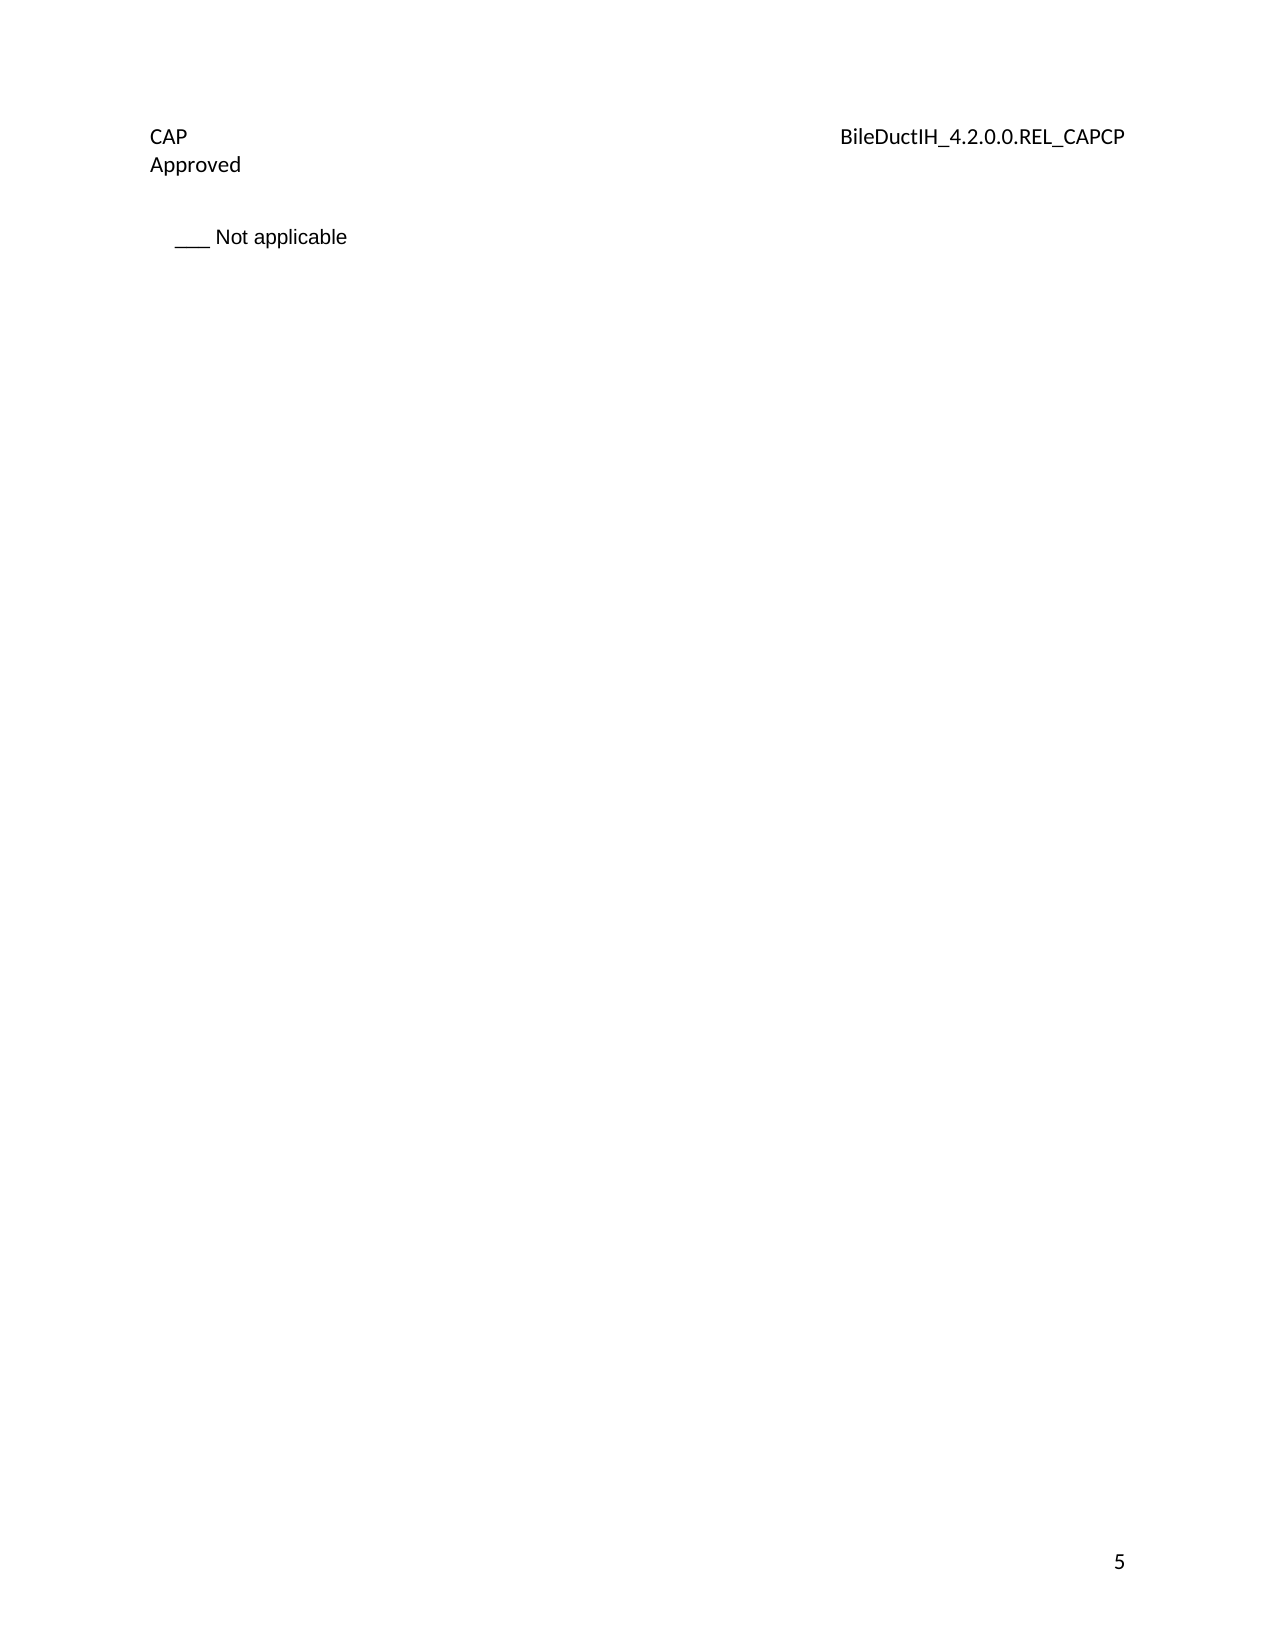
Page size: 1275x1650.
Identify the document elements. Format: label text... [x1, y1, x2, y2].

text ___ Not applicable [150, 225, 1125, 249]
